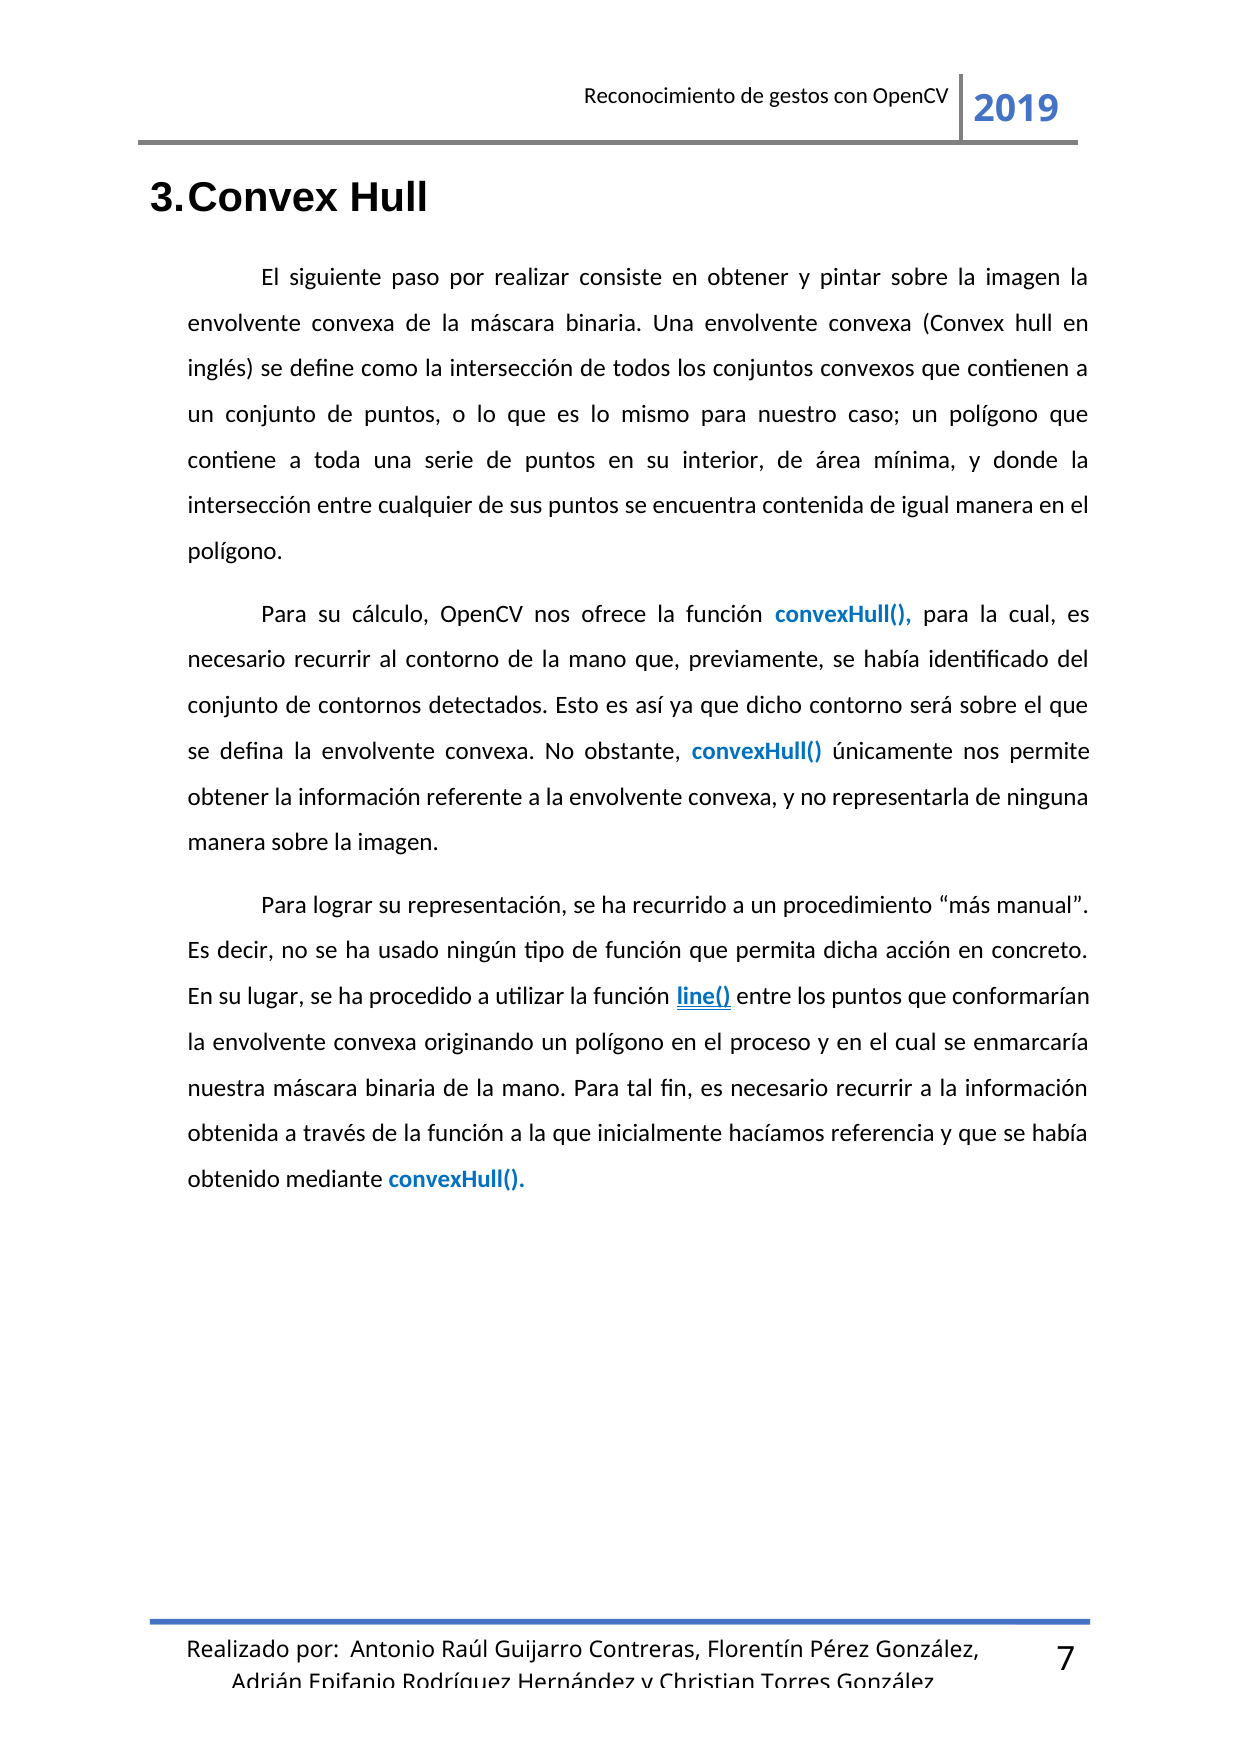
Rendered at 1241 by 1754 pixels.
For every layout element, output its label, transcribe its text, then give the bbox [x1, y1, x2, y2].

list Convex Hull [150, 172, 1090, 220]
text Para lograr su representación, se ha recurrido a un procedimiento “más manual”. Es decir, no se ha usado ningún tipo de función que permita dicha acción en concreto. En su lugar, se ha procedido a utilizar la función line() entre los puntos que conformarían la envolvente convexa originando un polígono en el proceso y en el cual se enmarcaría nuestra máscara binaria de la mano. Para tal fin, es necesario recurrir a la información obtenida a través de la función a la que inicialmente hacíamos referencia y que se había obtenido mediante convexHull(). [187, 889, 1090, 1194]
text Para su cálculo, OpenCV nos ofrece la función convexHull(), para la cual, es necesario recurrir al contorno de la mano que, previamente, se había identificado del conjunto de contornos detectados. Esto es así ya que dicho contorno será sobre el que se defina la envolvente convexa. No obstante, convexHull() únicamente nos permite obtener la información referente a la envolvente convexa, y no representarla de ninguna manera sobre la imagen. [187, 598, 1090, 857]
text El siguiente paso por realizar consiste en obtener y pintar sobre la imagen la envolvente convexa de la máscara binaria. Una envolvente convexa (Convex hull en inglés) se define como la intersección de todos los conjuntos convexos que contienen a un conjunto de puntos, o lo que es lo mismo para nuestro caso; un polígono que contiene a toda una serie de puntos en su interior, de área mínima, y donde la intersección entre cualquier de sus puntos se encuentra contenida de igual manera en el polígono. [187, 261, 1090, 566]
